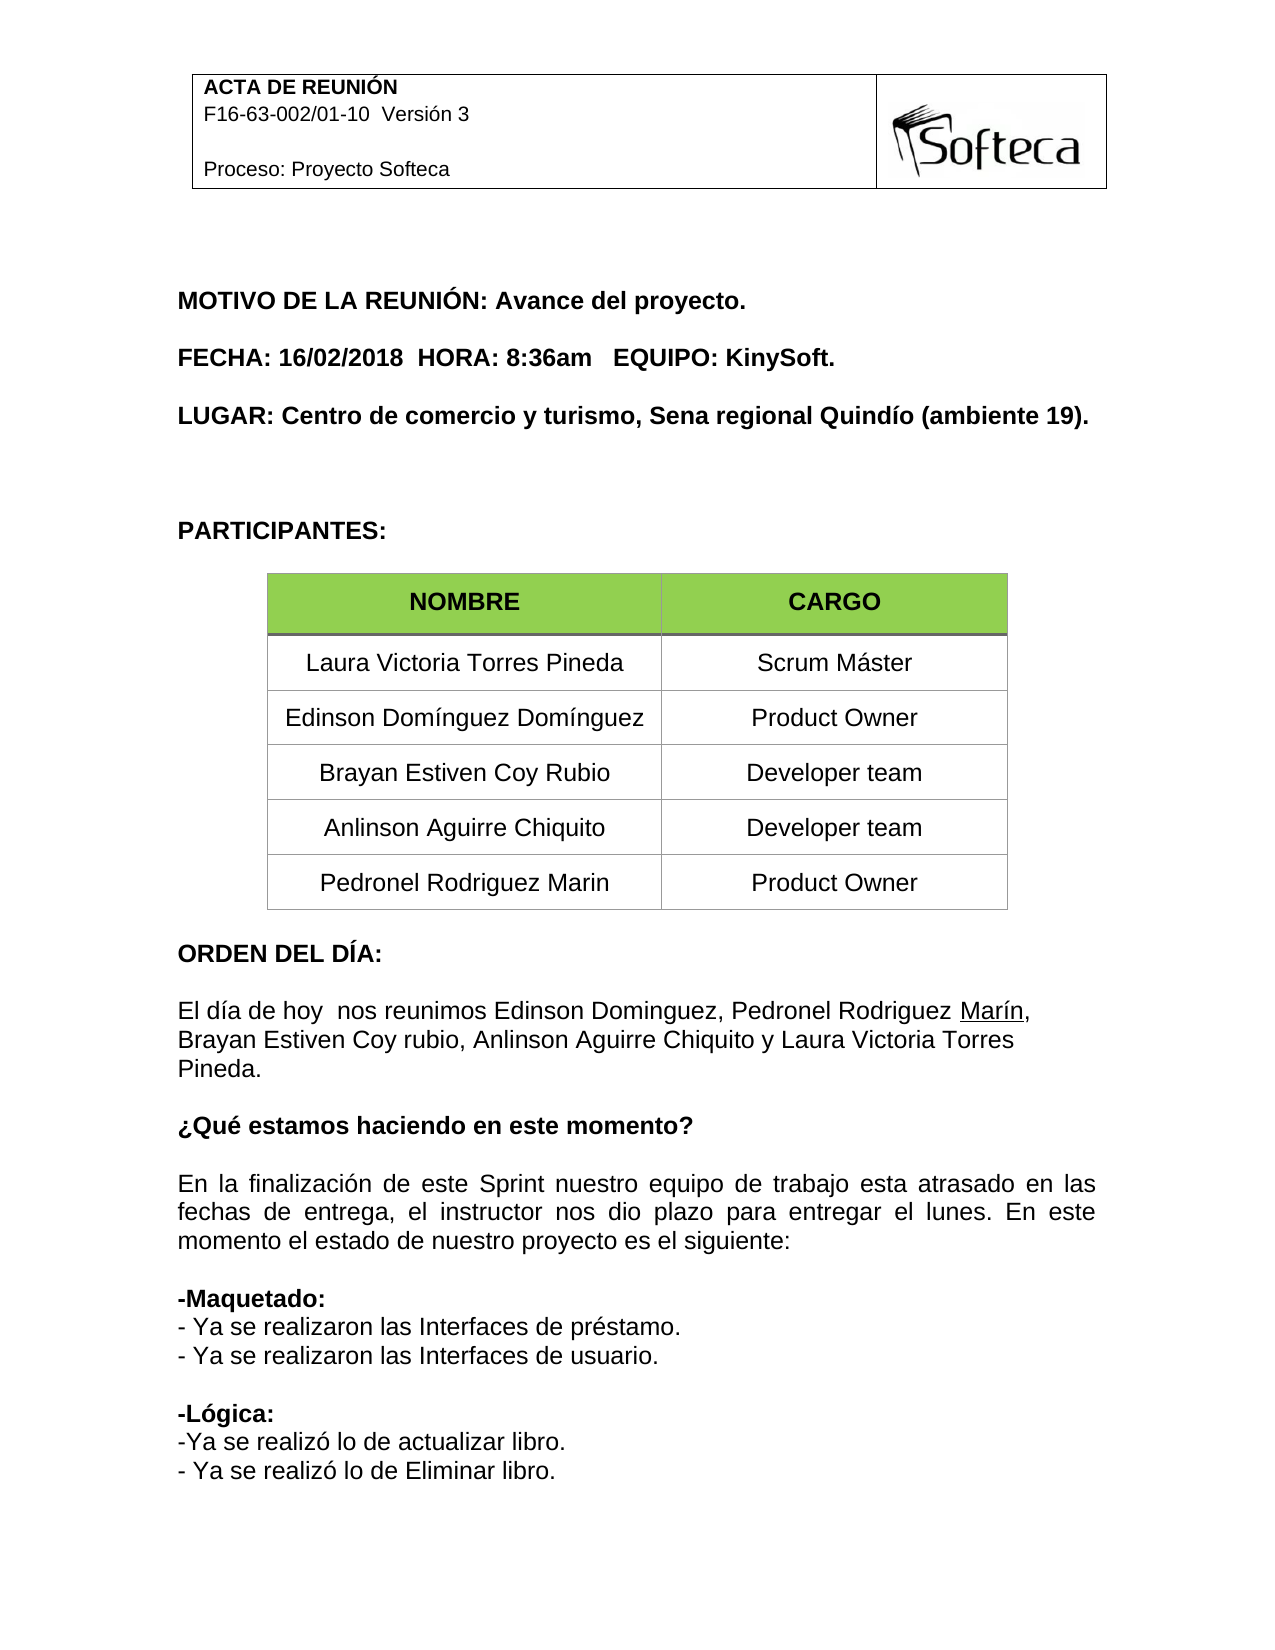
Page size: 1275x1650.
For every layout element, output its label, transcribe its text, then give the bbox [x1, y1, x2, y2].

table_cell Pedronel Rodriguez Marin [268, 855, 661, 909]
text LUGAR: Centro de comercio y turismo, Sena regional Quindío (ambiente 19). [177, 401, 1098, 458]
text -Maquetado: [177, 1283, 1098, 1312]
table_cell Developer team [662, 800, 1007, 854]
text - Ya se realizaron las Interfaces de préstamo. [177, 1312, 1098, 1341]
text PARTICIPANTES: [177, 516, 1098, 544]
table_cell Brayan Estiven Coy Rubio [268, 745, 661, 799]
table_cell Edinson Domínguez Domínguez [268, 691, 661, 744]
text En la finalización de este Sprint nuestro equipo de trabajo esta atrasado en las fechas de entrega, el instructor nos dio plazo para entregar el lunes. En este momento el estado de nuestro proyecto es el siguiente: [177, 1168, 1098, 1255]
table_cell Anlinson Aguirre Chiquito [268, 800, 661, 854]
text FECHA: 16/02/2018 HORA: 8:36am EQUIPO: KinySoft. [177, 343, 1098, 372]
text ¿Qué estamos haciendo en este momento? [177, 1111, 1098, 1140]
text MOTIVO DE LA REUNIÓN: Avance del proyecto. [177, 286, 1098, 314]
text - Ya se realizó lo de Eliminar libro. [177, 1456, 1098, 1485]
text El día de hoy nos reunimos Edinson Dominguez, Pedronel Rodriguez Marín, Brayan Estiven Coy rubio, Anlinson Aguirre Chiquito y Laura Victoria Torres Pineda. [177, 996, 1098, 1082]
table_header CARGO [662, 574, 1007, 633]
text -Ya se realizó lo de actualizar libro. [177, 1427, 1098, 1456]
picture [888, 102, 1095, 178]
table_cell Scrum Máster [662, 636, 1007, 689]
table_cell Laura Victoria Torres Pineda [268, 636, 661, 689]
text ORDEN DEL DÍA: [177, 938, 1098, 967]
text - Ya se realizaron las Interfaces de usuario. [177, 1341, 1098, 1370]
text -Lógica: [177, 1398, 1098, 1427]
table_cell Product Owner [662, 691, 1007, 744]
table_cell Developer team [662, 745, 1007, 799]
table_cell Product Owner [662, 855, 1007, 909]
table_header NOMBRE [268, 574, 661, 633]
